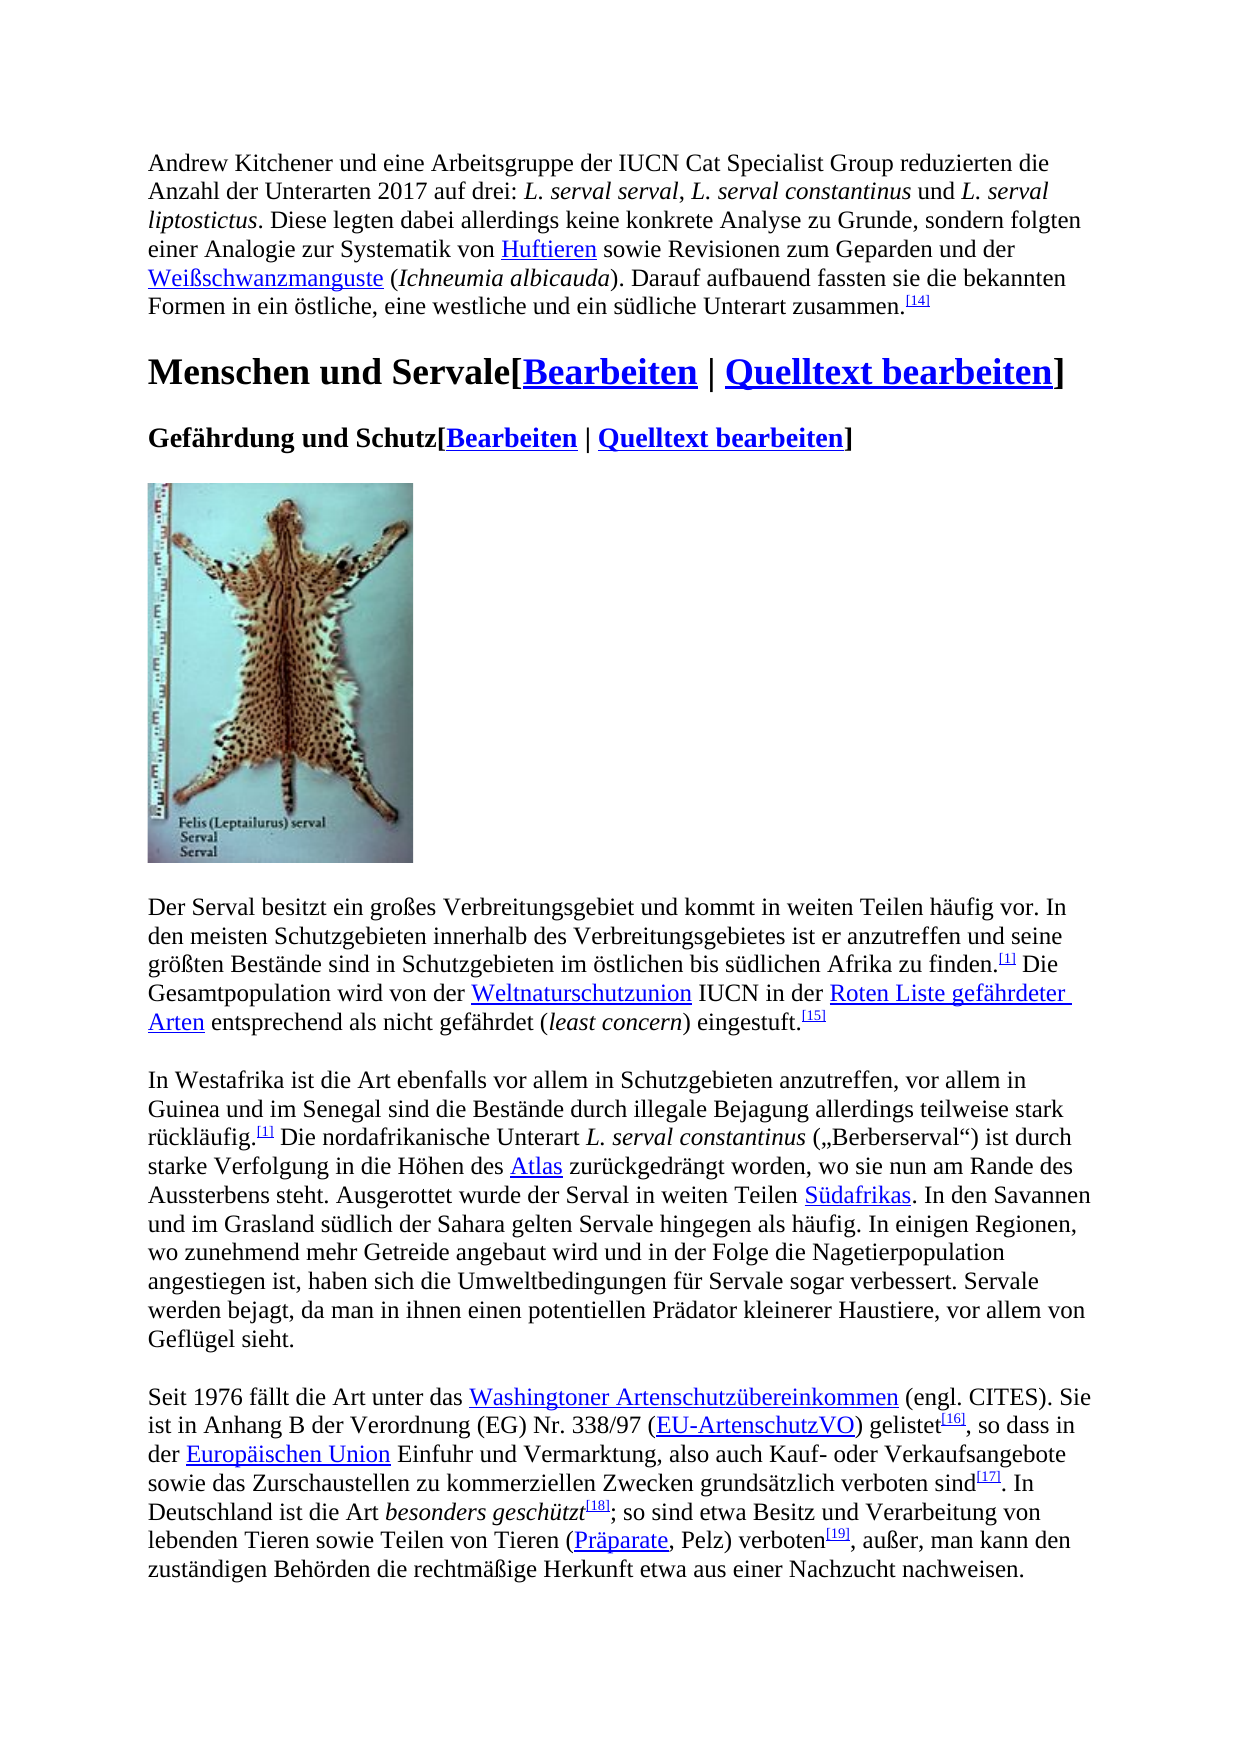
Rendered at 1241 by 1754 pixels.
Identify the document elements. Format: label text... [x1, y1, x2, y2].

text Andrew Kitchener und eine Arbeitsgruppe der IUCN Cat Specialist Group reduzierten die Anzahl der Unterarten 2017 auf drei: L. serval serval, L. serval constantinus und L. serval liptostictus. Diese legten dabei allerdings keine konkrete Analyse zu Grunde, sondern folgten einer Analogie zur Systematik von Huftieren sowie Revisionen zum Geparden und der Weißschwanzmanguste (Ichneumia albicauda). Darauf aufbauend fassten sie die bekannten Formen in ein östliche, eine westliche und ein südliche Unterart zusammen.[14] [148, 148, 1093, 320]
text Der Serval besitzt ein großes Verbreitungsgebiet und kommt in weiten Teilen häufig vor. In den meisten Schutzgebieten innerhalb des Verbreitungsgebietes ist er anzutreffen und seine größten Bestände sind in Schutzgebieten im östlichen bis südlichen Afrika zu finden.[1] Die Gesamtpopulation wird von der Weltnaturschutzunion IUCN in der Roten Liste gefährdeter Arten entsprechend als nicht gefährdet (least concern) eingestuft.[15] [148, 892, 1093, 1036]
text Seit 1976 fällt die Art unter das Washingtoner Artenschutzübereinkommen (engl. CITES). Sie ist in Anhang B der Verordnung (EG) Nr. 338/97 (EU-ArtenschutzVO) gelistet[16], so dass in der Europäischen Union Einfuhr und Vermarktung, also auch Kauf- oder Verkaufsangebote sowie das Zurschaustellen zu kommerziellen Zwecken grundsätzlich verboten sind[17]. In Deutschland ist die Art besonders geschützt[18]; so sind etwa Besitz und Verarbeitung von lebenden Tieren sowie Teilen von Tieren (Präparate, Pelz) verboten[19], außer, man kann den zuständigen Behörden die rechtmäßige Herkunft etwa aus einer Nachzucht nachweisen. [148, 1382, 1093, 1583]
picture [147, 483, 414, 863]
text Menschen und Servale[Bearbeiten | Quelltext bearbeiten] [148, 349, 1093, 392]
text Gefährdung und Schutz[Bearbeiten | Quelltext bearbeiten] [148, 422, 1093, 454]
text In Westafrika ist die Art ebenfalls vor allem in Schutzgebieten anzutreffen, vor allem in Guinea und im Senegal sind die Bestände durch illegale Bejagung allerdings teilweise stark rückläufig.[1] Die nordafrikanische Unterart L. serval constantinus („Berberserval“) ist durch starke Verfolgung in die Höhen des Atlas zurückgedrängt worden, wo sie nun am Rande des Aussterbens steht. Ausgerottet wurde der Serval in weiten Teilen Südafrikas. In den Savannen und im Grasland südlich der Sahara gelten Servale hingegen als häufig. In einigen Regionen, wo zunehmend mehr Getreide angebaut wird und in der Folge die Nagetierpopulation angestiegen ist, haben sich die Umweltbedingungen für Servale sogar verbessert. Servale werden bejagt, da man in ihnen einen potentiellen Prädator kleinerer Haustiere, vor allem von Geflügel sieht. [148, 1065, 1093, 1352]
